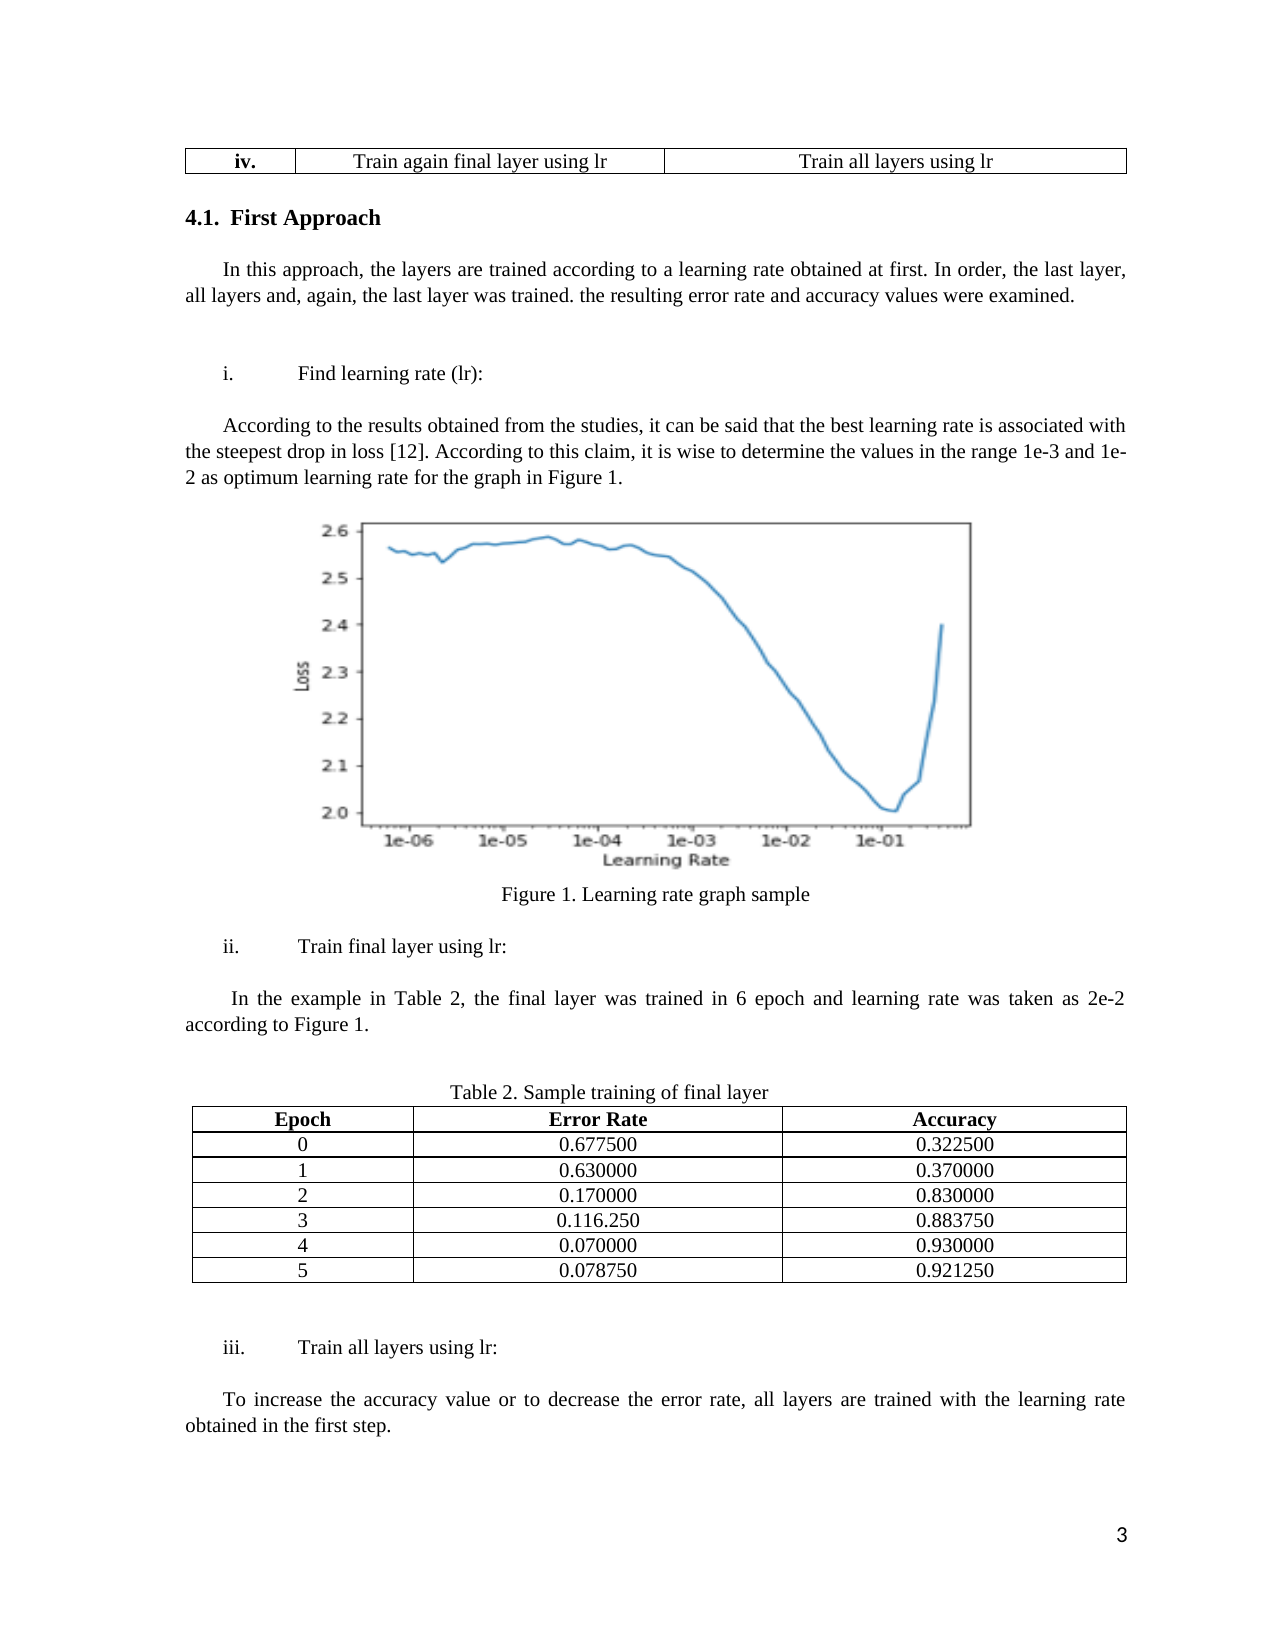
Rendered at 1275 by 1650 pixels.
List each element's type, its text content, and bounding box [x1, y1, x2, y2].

list To increase the accuracy value or to decrease the error rate, all layers are trained with the learning rate obtained in the first step. [185, 1387, 1127, 1437]
table_cell 0.930000 [783, 1233, 1126, 1257]
picture [283, 521, 992, 880]
table_cell 0.883750 [783, 1208, 1126, 1232]
table_cell 0.677500 [414, 1133, 782, 1156]
list According to the results obtained from the studies, it can be said that the best learning rate is associated with the steepest drop in loss [12]. According to this claim, it is wise to determine the values in the range 1e-3 and 1e-2 as optimum learning rate for the graph in Figure 1. [185, 413, 1127, 489]
table_cell Train again final layer using lr [296, 149, 664, 173]
text Figure 1. Learning rate graph sample [148, 882, 1127, 906]
text Table 2. Sample training of final layer [148, 1080, 1127, 1104]
table_cell 0 [193, 1133, 413, 1156]
table_cell 0.170000 [414, 1183, 782, 1207]
table_cell 0.921250 [783, 1258, 1126, 1282]
list Find learning rate (lr): [223, 361, 1127, 385]
table_cell 0.116.250 [414, 1208, 782, 1232]
list Train all layers using lr: [223, 1335, 1127, 1359]
table_header Error Rate [414, 1107, 782, 1131]
list Train final layer using lr: [223, 934, 1127, 958]
table_cell 5 [193, 1258, 413, 1282]
table_cell 0.630000 [414, 1158, 782, 1182]
table_cell 0.078750 [414, 1258, 782, 1282]
table_header Accuracy [783, 1107, 1126, 1131]
subtitle First Approach [185, 204, 1127, 230]
table_cell [186, 149, 295, 173]
table_cell 1 [193, 1158, 413, 1182]
table_cell Train all layers using lr [665, 149, 1126, 173]
table_cell 3 [193, 1208, 413, 1232]
table_cell 2 [193, 1183, 413, 1207]
table_header Epoch [193, 1107, 413, 1131]
table_cell 0.830000 [783, 1183, 1126, 1207]
table_cell 0.370000 [783, 1158, 1126, 1182]
table_cell 4 [193, 1233, 413, 1257]
list In this approach, the layers are trained according to a learning rate obtained at first. In order, the last layer, all layers and, again, the last layer was trained. the resulting error rate and accuracy values were examined. [185, 257, 1127, 307]
table_cell 0.322500 [783, 1133, 1126, 1156]
table_cell 0.070000 [414, 1233, 782, 1257]
list In the example in Table 2, the final layer was trained in 6 epoch and learning rate was taken as 2e-2 according to Figure 1. [185, 986, 1127, 1036]
